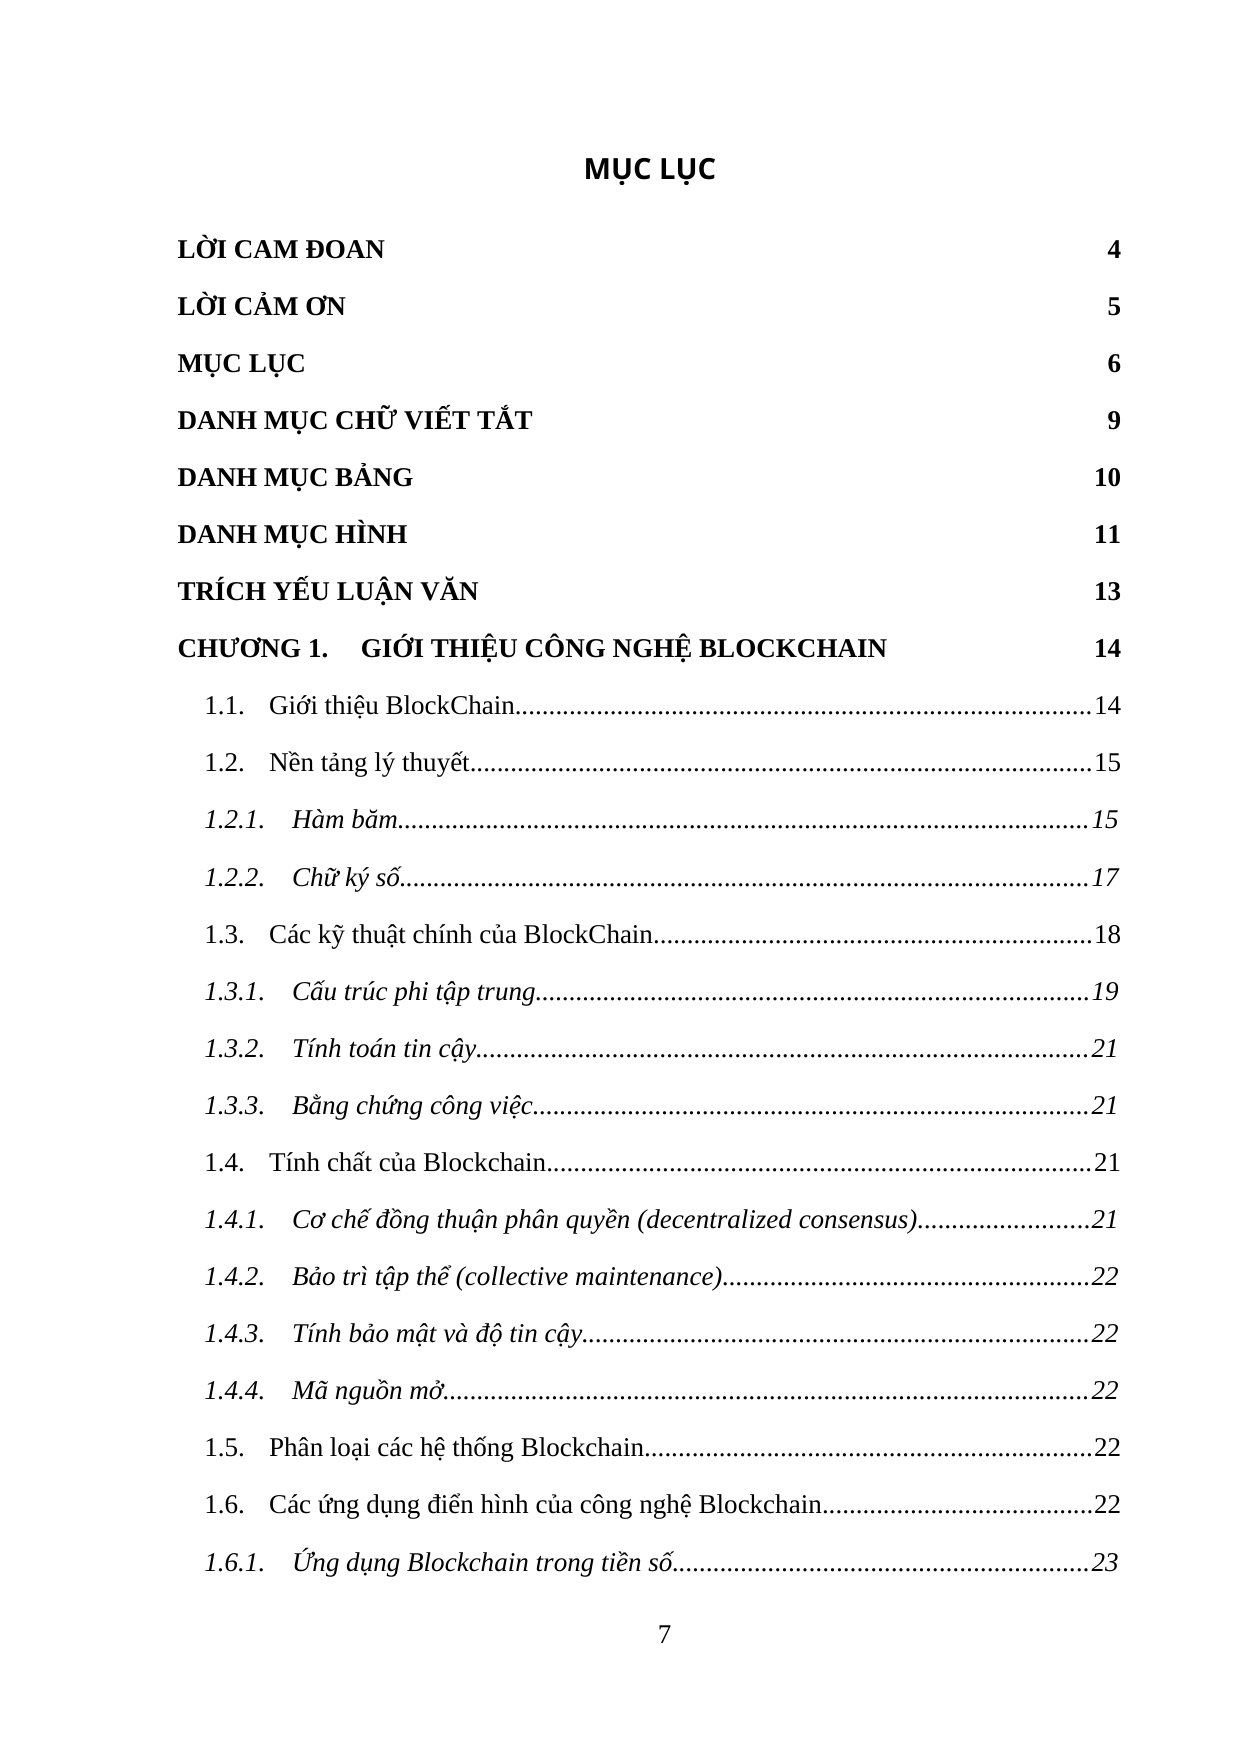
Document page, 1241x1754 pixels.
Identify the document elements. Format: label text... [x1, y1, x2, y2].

text 1.4.4. Mã nguồn mở 22 [204, 1374, 1122, 1406]
text 1.2.1. Hàm băm 15 [204, 804, 1122, 835]
text LỜI CẢM ƠN 5 [177, 290, 1122, 321]
text 1.6.1. Ứng dụng Blockchain trong tiền số 23 [204, 1546, 1122, 1577]
text 1.2. Nền tảng lý thuyết 15 [204, 747, 1122, 778]
subtitle MỤC LỤC [177, 148, 1122, 188]
text MỤC LỤC 6 [177, 347, 1122, 378]
text 1.1. Giới thiệu BlockChain 14 [204, 689, 1122, 721]
text 1.4. Tính chất của Blockchain 21 [204, 1146, 1122, 1177]
text 1.3.2. Tính toán tin cậy 21 [204, 1032, 1122, 1063]
text 1.4.1. Cơ chế đồng thuận phân quyền (decentralized consensus) 21 [204, 1203, 1122, 1234]
text DANH MỤC CHỮ VIẾT TẮT 9 [177, 404, 1122, 435]
text TRÍCH YẾU LUẬN VĂN 13 [177, 575, 1122, 606]
text 1.3.3. Bằng chứng công việc 21 [204, 1089, 1122, 1120]
text 1.2.2. Chữ ký số 17 [204, 861, 1122, 892]
text CHƯƠNG 1. GIỚI THIỆU CÔNG NGHỆ BLOCKCHAIN 14 [177, 632, 1122, 663]
text 1.6. Các ứng dụng điển hình của công nghệ Blockchain 22 [204, 1489, 1122, 1520]
text 1.5. Phân loại các hệ thống Blockchain 22 [204, 1432, 1122, 1463]
text 1.4.3. Tính bảo mật và độ tin cậy 22 [204, 1317, 1122, 1348]
text 1.4.2. Bảo trì tập thể (collective maintenance) 22 [204, 1260, 1122, 1291]
text 1.3. Các kỹ thuật chính của BlockChain 18 [204, 918, 1122, 949]
text DANH MỤC HÌNH 11 [177, 518, 1122, 549]
text 1.3.1. Cấu trúc phi tập trung 19 [204, 975, 1122, 1006]
text DANH MỤC BẢNG 10 [177, 461, 1122, 492]
text LỜI CAM ĐOAN 4 [177, 233, 1122, 264]
